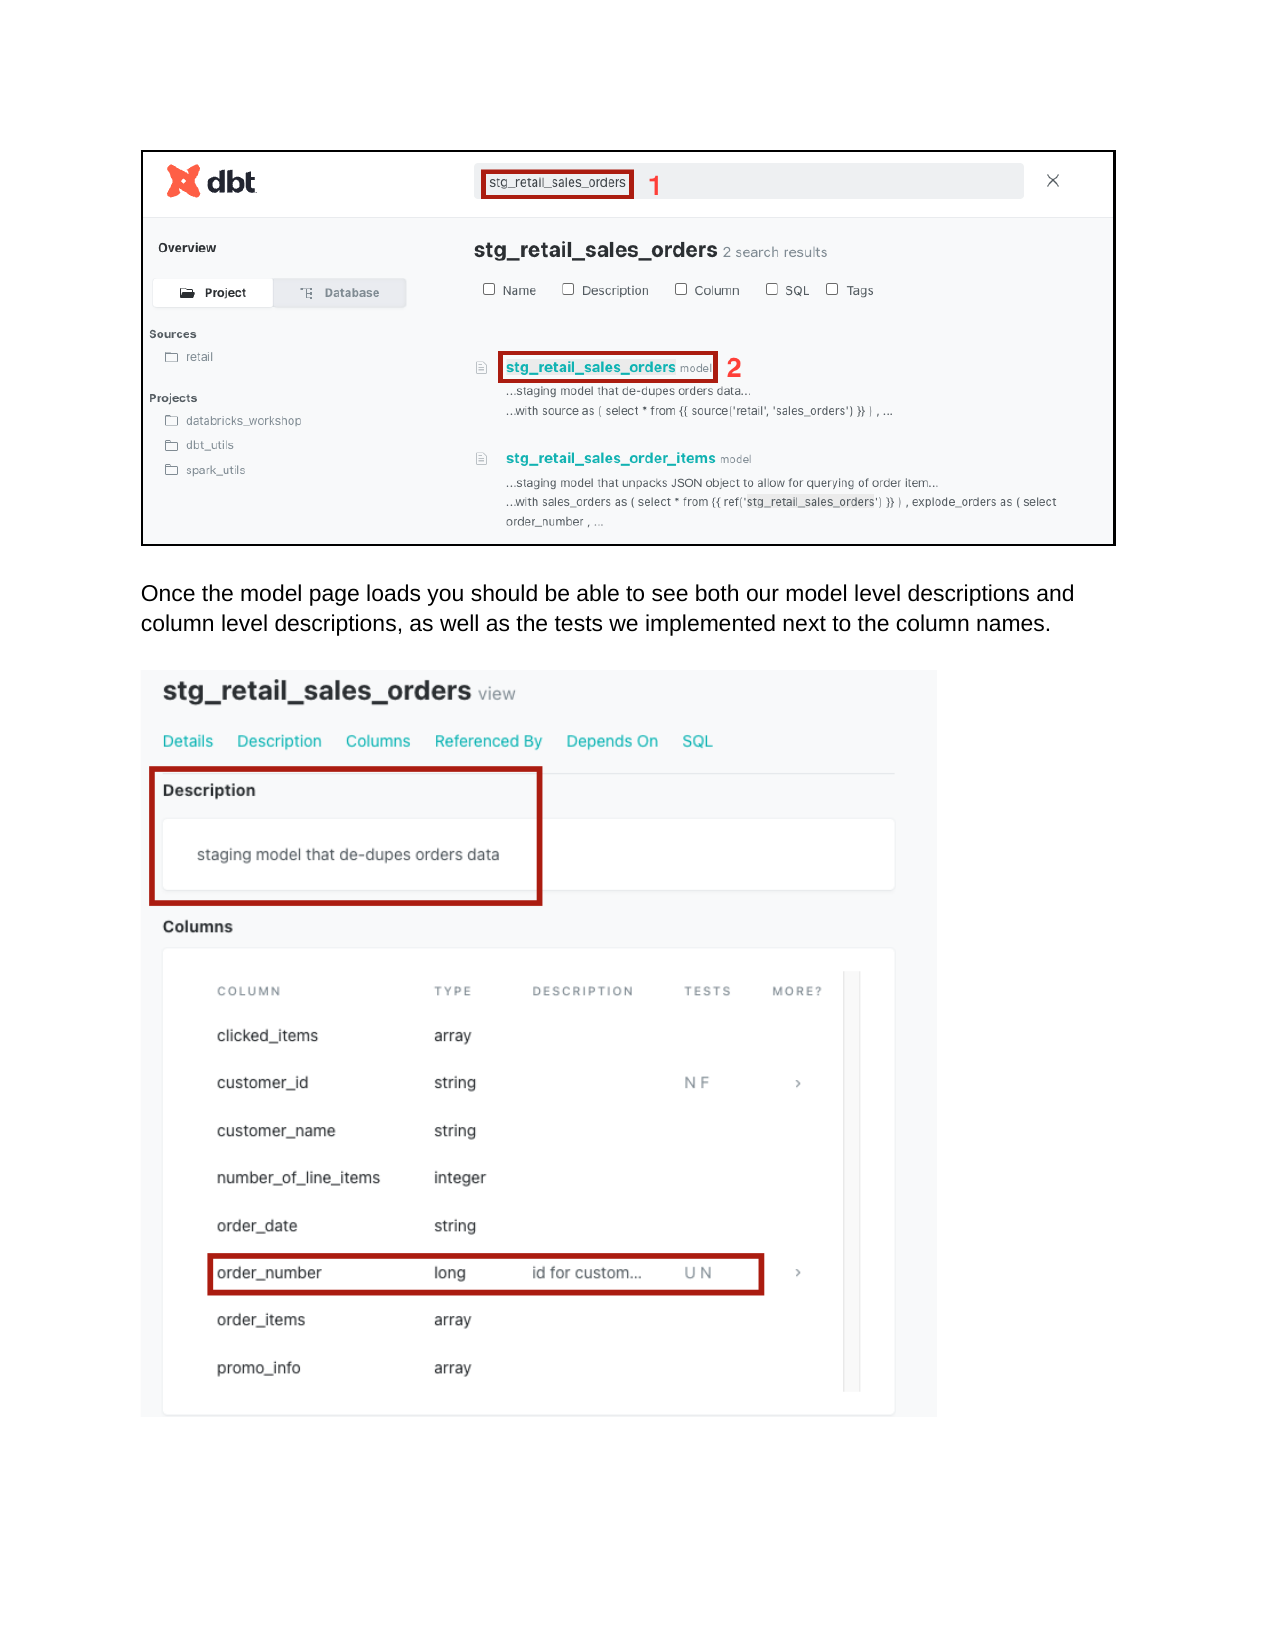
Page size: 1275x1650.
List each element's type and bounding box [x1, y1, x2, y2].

picture [143, 152, 1113, 544]
list [103, 150, 1125, 1477]
picture [140, 670, 937, 1417]
